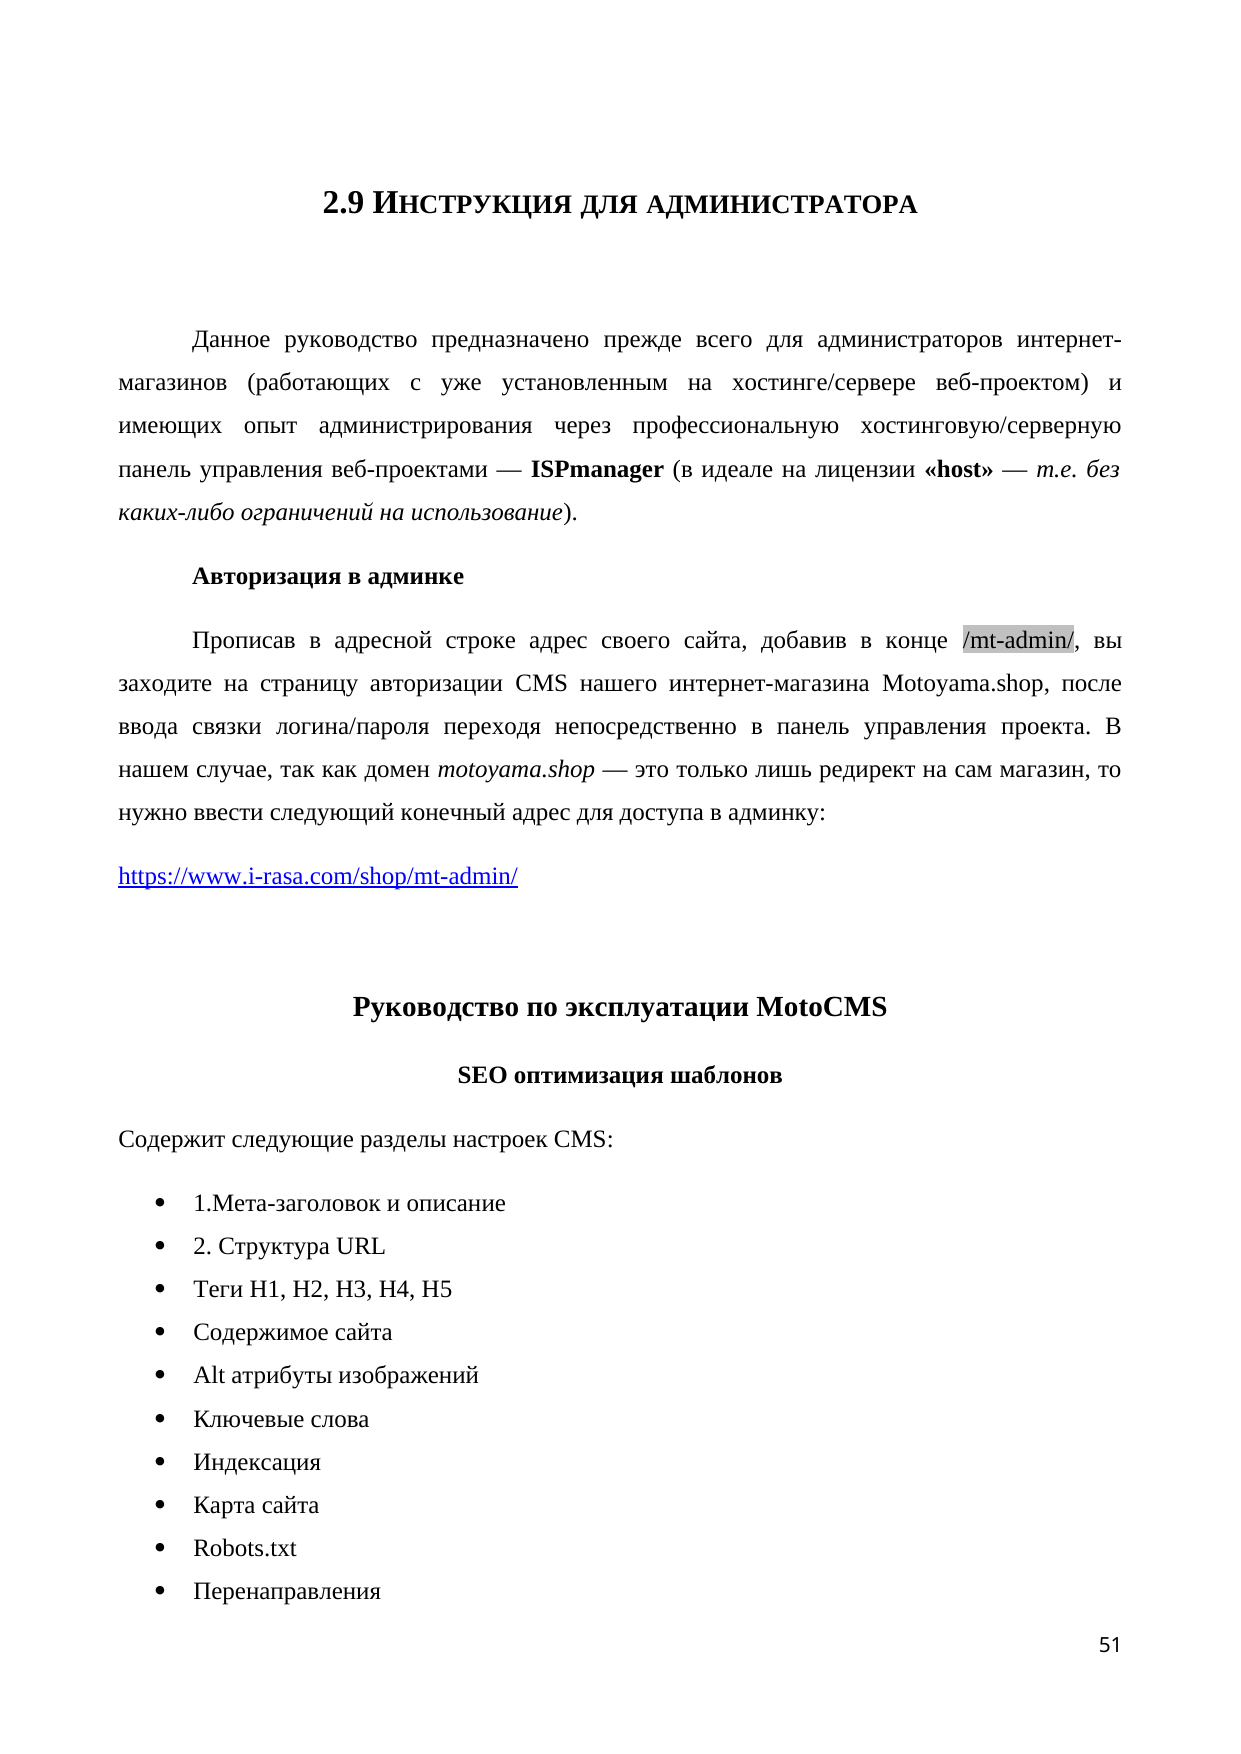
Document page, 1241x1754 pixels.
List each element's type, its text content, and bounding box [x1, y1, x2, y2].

text Данное руководство предназначено прежде всего для администраторов интернет-магазинов (работающих с уже установленным на хостинге/сервере веб-проектом) и имеющих опыт администрирования через профессиональную хостинговую/серверную панель управления веб-проектами — ISPmanager (в идеале на лицензии «host» — т.е. без каких-либо ограничений на использование). [118, 324, 1122, 526]
list Индексация [156, 1447, 1122, 1476]
text Авторизация в админке [118, 561, 1122, 589]
text Руководство по эксплуатации MotoCMS [118, 989, 1122, 1023]
text Содержит следующие разделы настроек CMS: [118, 1124, 1122, 1153]
list Alt атрибуты изображений [156, 1361, 1122, 1389]
list Ключевые слова [156, 1404, 1122, 1432]
text SEO оптимизация шаблонов [118, 1060, 1122, 1089]
list 1.Мета-заголовок и описание [156, 1188, 1122, 1217]
list Теги H1, H2, H3, H4, H5 [156, 1274, 1122, 1303]
text https://www.i-rasa.com/shop/mt-admin/ [118, 861, 1122, 890]
list Перенаправления [156, 1576, 1122, 1605]
text Прописав в адресной строке адрес своего сайта, добавив в конце /mt-admin/, вы заходите на страницу авторизации CMS нашего интернет-магазина Motoyama.shop, после ввода связки логина/пароля переходя непосредственно в панель управления проекта. В нашем случае, так как домен motoyama.shop — это только лишь редирект на сам магазин, то нужно ввести следующий конечный адрес для доступа в админку: [118, 625, 1122, 826]
list Содержимое сайта [156, 1317, 1122, 1346]
subtitle 2.9 Инструкция для администратора [118, 182, 1122, 220]
list Robots.txt [156, 1533, 1122, 1562]
list 2. Структура URL [156, 1231, 1122, 1260]
list Карта сайта [156, 1490, 1122, 1519]
